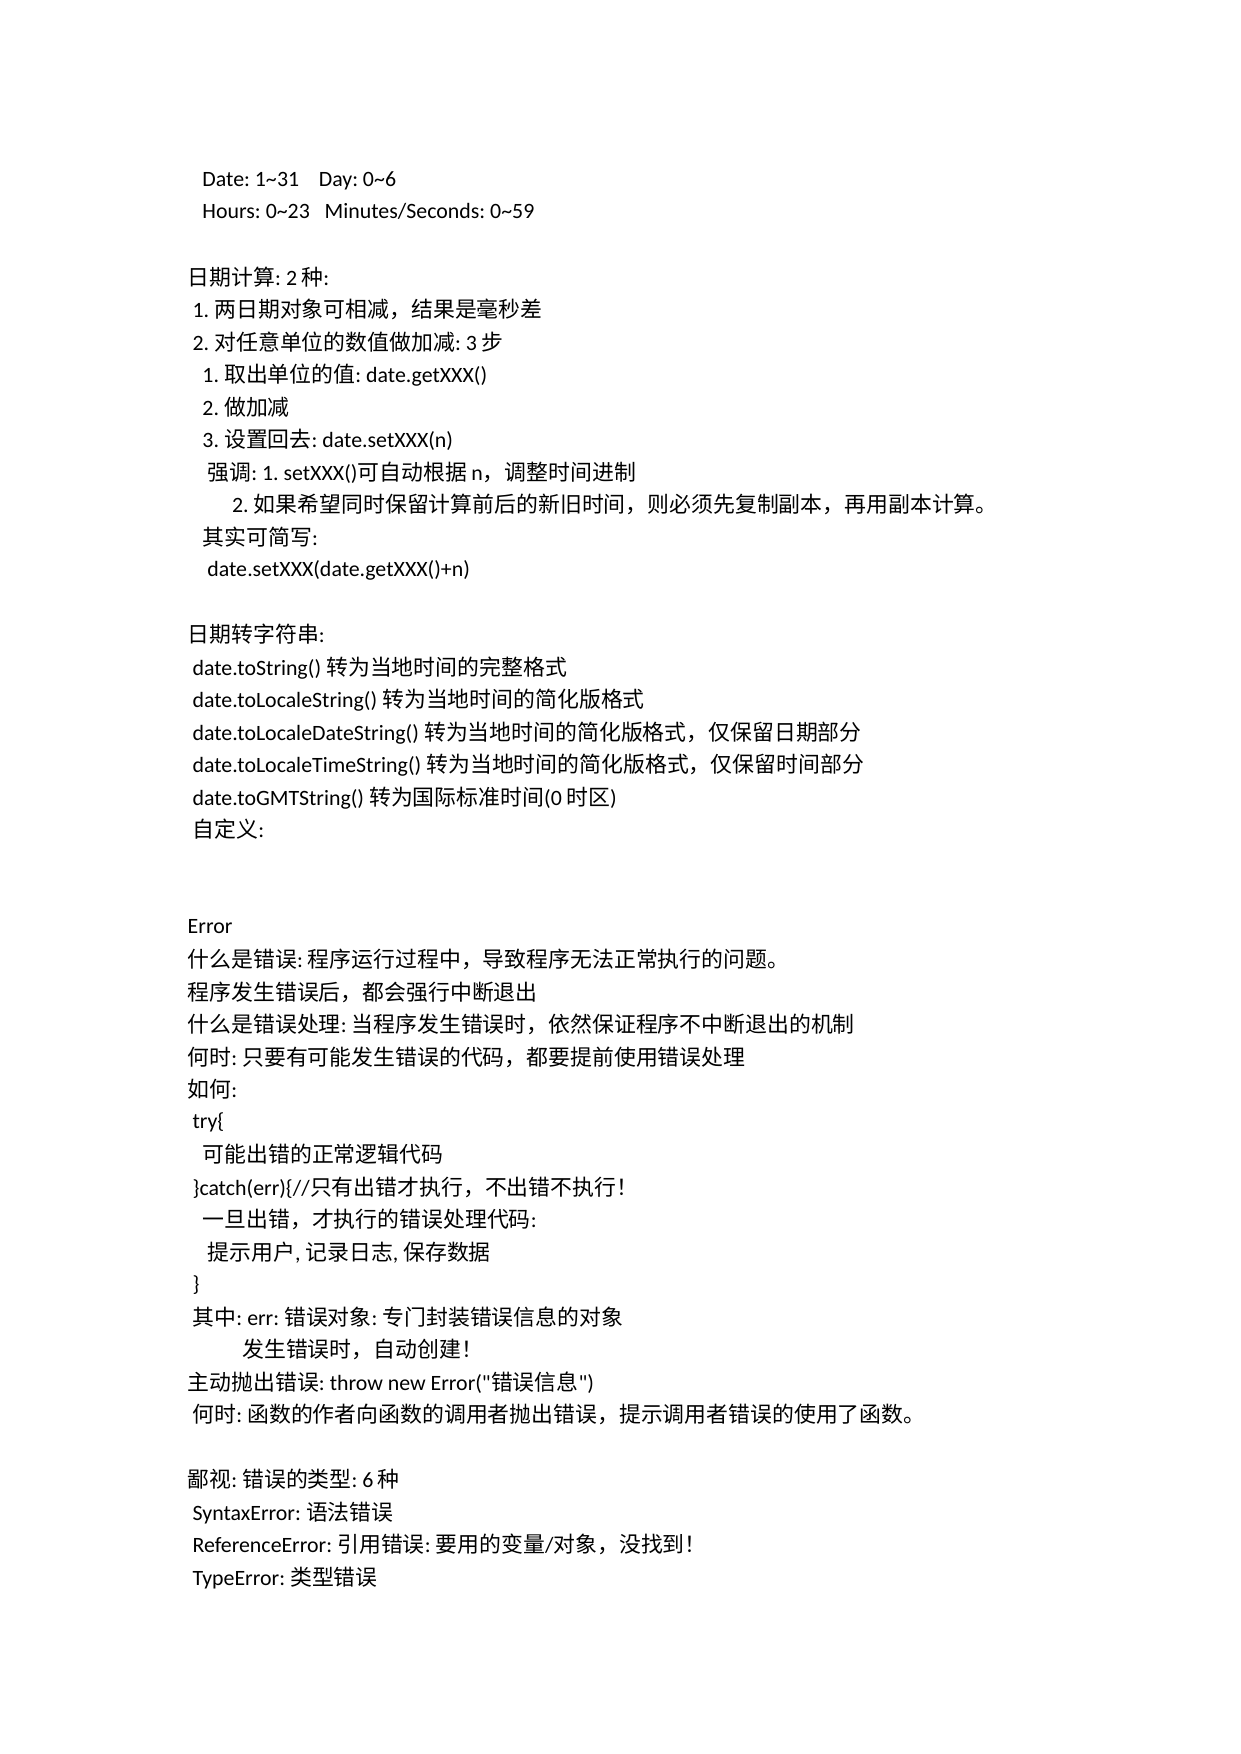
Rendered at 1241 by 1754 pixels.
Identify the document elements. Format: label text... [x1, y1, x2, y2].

text } [187, 1267, 1053, 1299]
text 2. 对任意单位的数值做加减: 3步 [187, 324, 1053, 357]
text 主动抛出错误: throw new Error("错误信息") [187, 1364, 1053, 1397]
text 何时: 只要有可能发生错误的代码，都要提前使用错误处理 [187, 1039, 1053, 1072]
text ReferenceError: 引用错误: 要用的变量/对象，没找到！ [187, 1527, 1053, 1559]
text Error [187, 909, 1053, 942]
text 发生错误时，自动创建！ [187, 1332, 1053, 1364]
text date.toLocaleString() 转为当地时间的简化版格式 [187, 682, 1053, 714]
text 自定义: [187, 812, 1053, 844]
text 一旦出错，才执行的错误处理代码: [187, 1202, 1053, 1234]
text try{ [187, 1104, 1053, 1137]
text 其实可简写: [187, 519, 1053, 552]
text 何时: 函数的作者向函数的调用者抛出错误，提示调用者错误的使用了函数。 [187, 1397, 1053, 1429]
text 2. 如果希望同时保留计算前后的新旧时间，则必须先复制副本，再用副本计算。 [187, 487, 1053, 519]
text Hours: 0~23 Minutes/Seconds: 0~59 [187, 194, 1053, 227]
text date.toGMTString() 转为国际标准时间(0时区) [187, 779, 1053, 812]
text 3. 设置回去: date.setXXX(n) [187, 422, 1053, 454]
text date.setXXX(date.getXXX()+n) [187, 552, 1053, 584]
text 日期转字符串: [187, 617, 1053, 649]
text Date: 1~31 Day: 0~6 [187, 162, 1053, 194]
text 日期计算: 2种: [187, 259, 1053, 292]
text }catch(err){//只有出错才执行，不出错不执行！ [187, 1169, 1053, 1202]
text 鄙视: 错误的类型: 6种 [187, 1462, 1053, 1494]
text 2. 做加减 [187, 389, 1053, 422]
text 1. 取出单位的值: date.getXXX() [187, 357, 1053, 389]
text TypeError: 类型错误 [187, 1559, 1053, 1592]
text 提示用户, 记录日志, 保存数据 [187, 1234, 1053, 1267]
text date.toString() 转为当地时间的完整格式 [187, 649, 1053, 682]
text date.toLocaleTimeString() 转为当地时间的简化版格式，仅保留时间部分 [187, 747, 1053, 779]
text 1. 两日期对象可相减，结果是毫秒差 [187, 292, 1053, 324]
text date.toLocaleDateString() 转为当地时间的简化版格式，仅保留日期部分 [187, 714, 1053, 747]
text 如何: [187, 1072, 1053, 1104]
text 可能出错的正常逻辑代码 [187, 1137, 1053, 1169]
text SyntaxError: 语法错误 [187, 1494, 1053, 1527]
text 其中: err: 错误对象: 专门封装错误信息的对象 [187, 1299, 1053, 1332]
text 强调: 1. setXXX()可自动根据n，调整时间进制 [187, 454, 1053, 487]
text 程序发生错误后，都会强行中断退出 [187, 974, 1053, 1007]
text 什么是错误: 程序运行过程中，导致程序无法正常执行的问题。 [187, 942, 1053, 974]
text 什么是错误处理: 当程序发生错误时，依然保证程序不中断退出的机制 [187, 1007, 1053, 1039]
